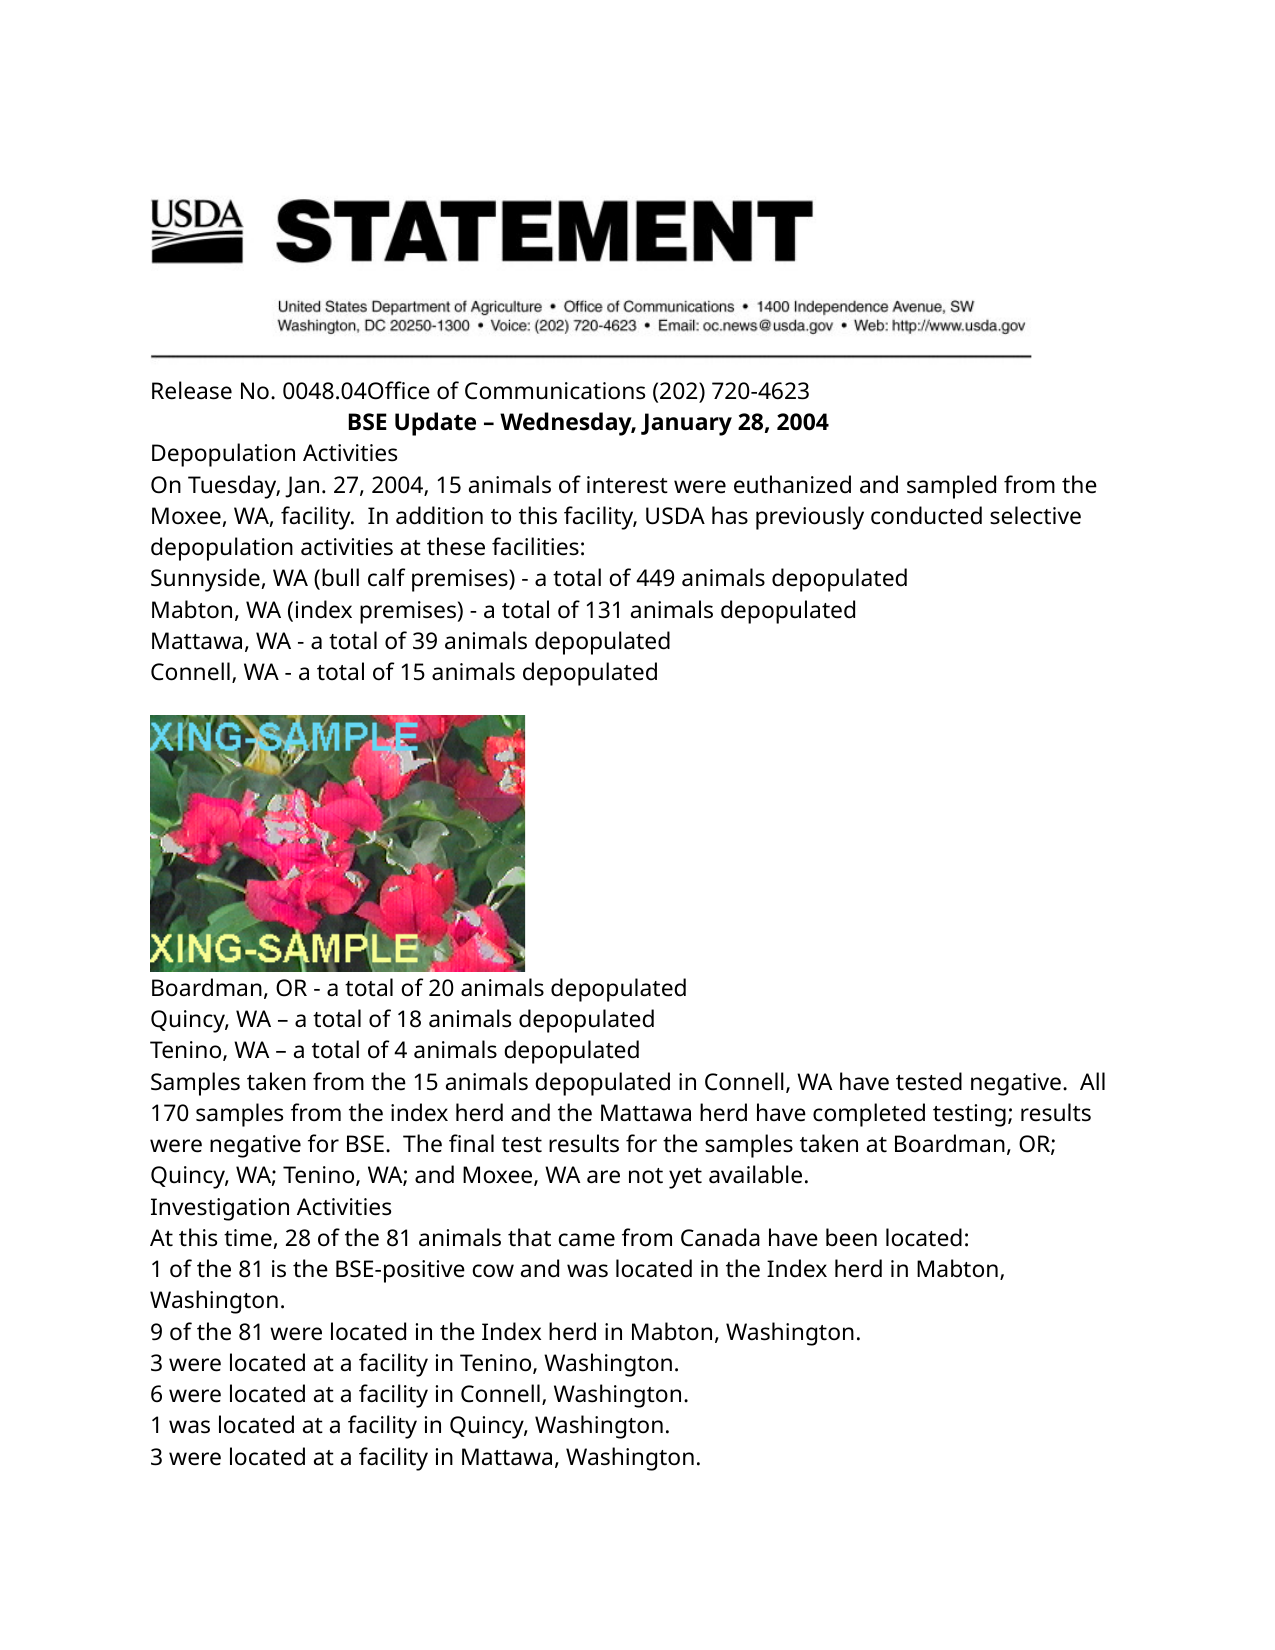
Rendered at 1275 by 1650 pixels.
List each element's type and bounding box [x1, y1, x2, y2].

picture [150, 178, 1032, 375]
picture [150, 715, 525, 972]
